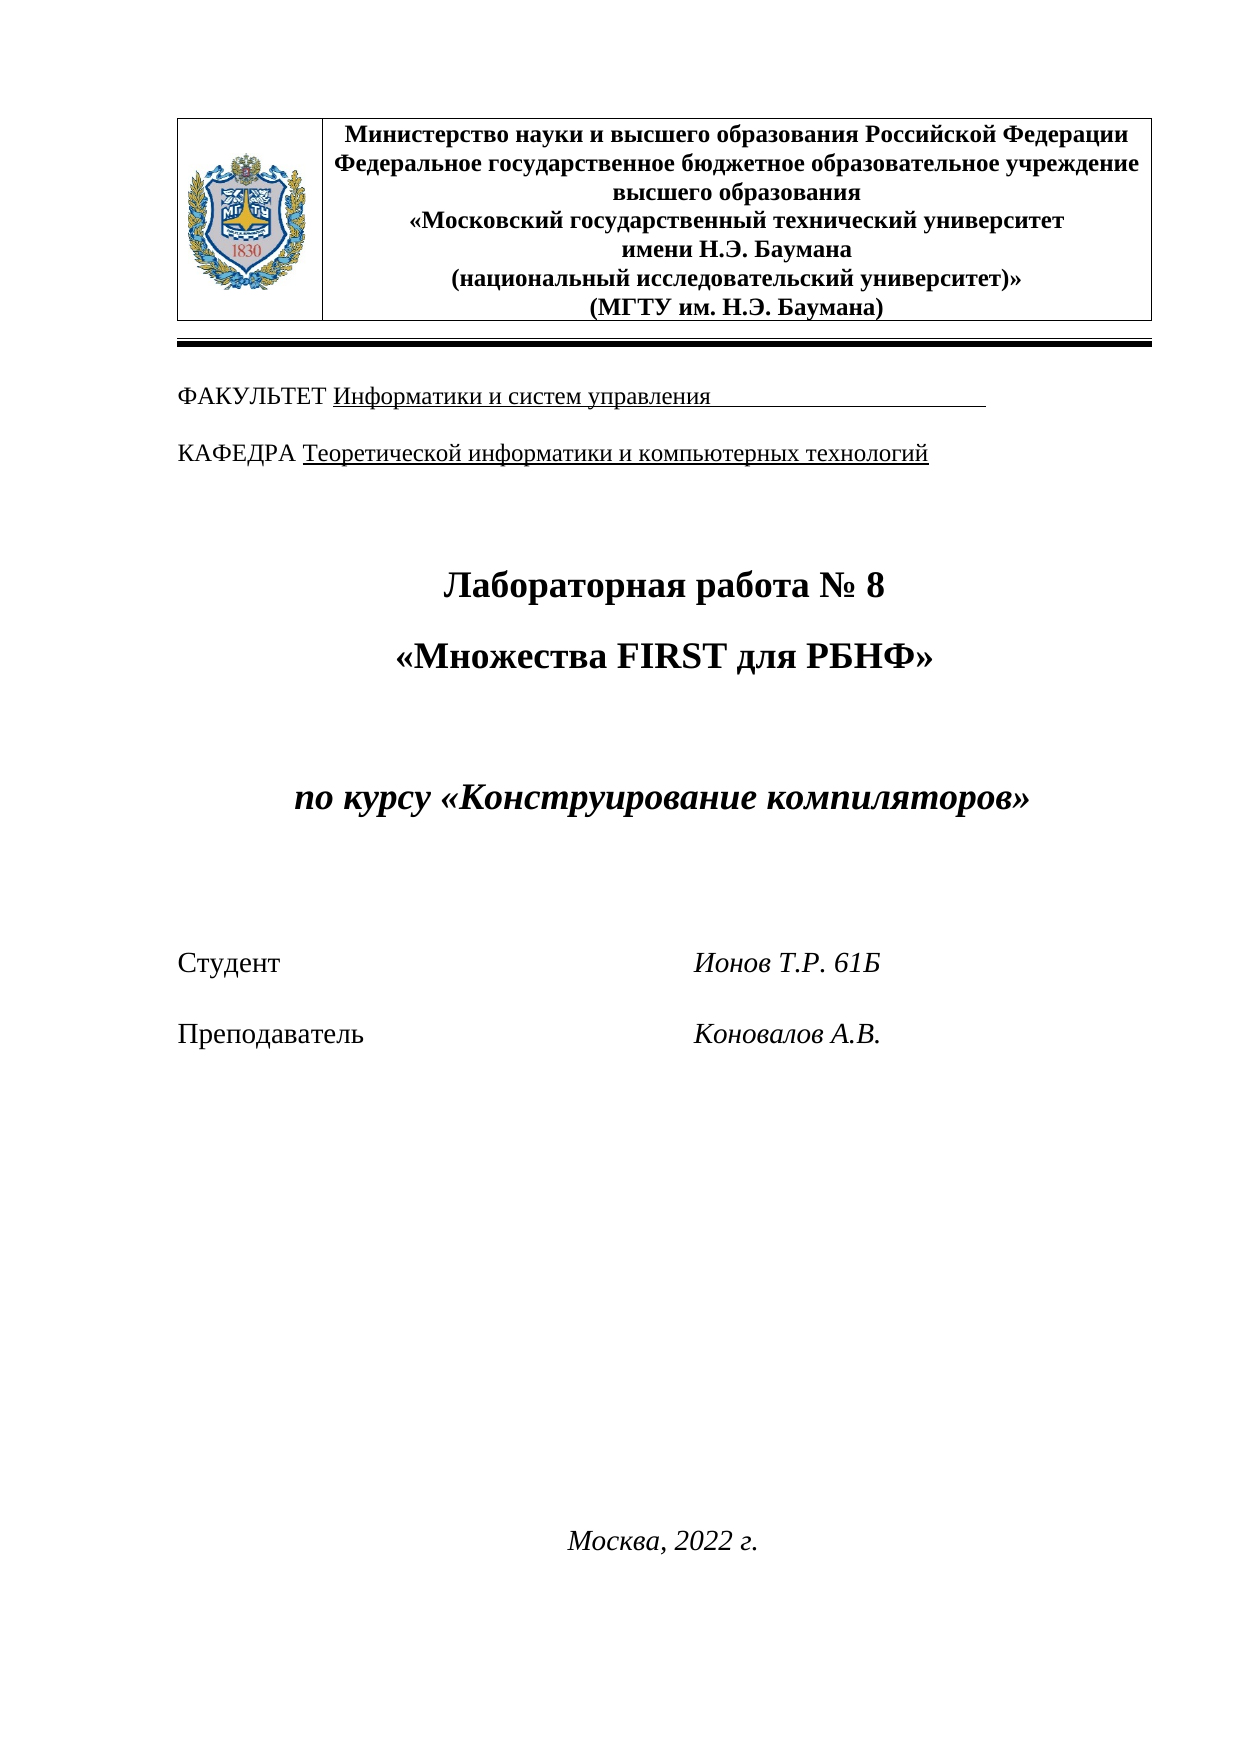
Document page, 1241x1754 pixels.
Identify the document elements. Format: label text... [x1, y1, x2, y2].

text КАФЕДРА Теоретической информатики и компьютерных технологий [177, 438, 1152, 467]
text Лабораторная работа № 8 [177, 563, 1152, 606]
text «Множества FIRST для РБНФ» [177, 633, 1152, 676]
text по курсу «Конструирование компиляторов» [177, 774, 1152, 817]
text Студент Ионов Т.Р. 61Б [177, 945, 1152, 979]
text ФАКУЛЬТЕТ Информатики и систем управления [177, 381, 1152, 409]
table_header Министерство науки и высшего образования Российской Федерации Федеральное государственное бюджетное образовательное учреждение высшего образования «Московский государственный технический университет имени Н.Э. Баумана (национальный исследовательский университет)» (МГТУ им. Н.Э. Баумана) [323, 119, 1151, 320]
table_header [178, 119, 322, 320]
text Москва, 2022 г. [177, 1523, 1152, 1557]
text Преподаватель Коновалов А.B. [177, 1016, 1152, 1050]
picture [186, 153, 305, 288]
